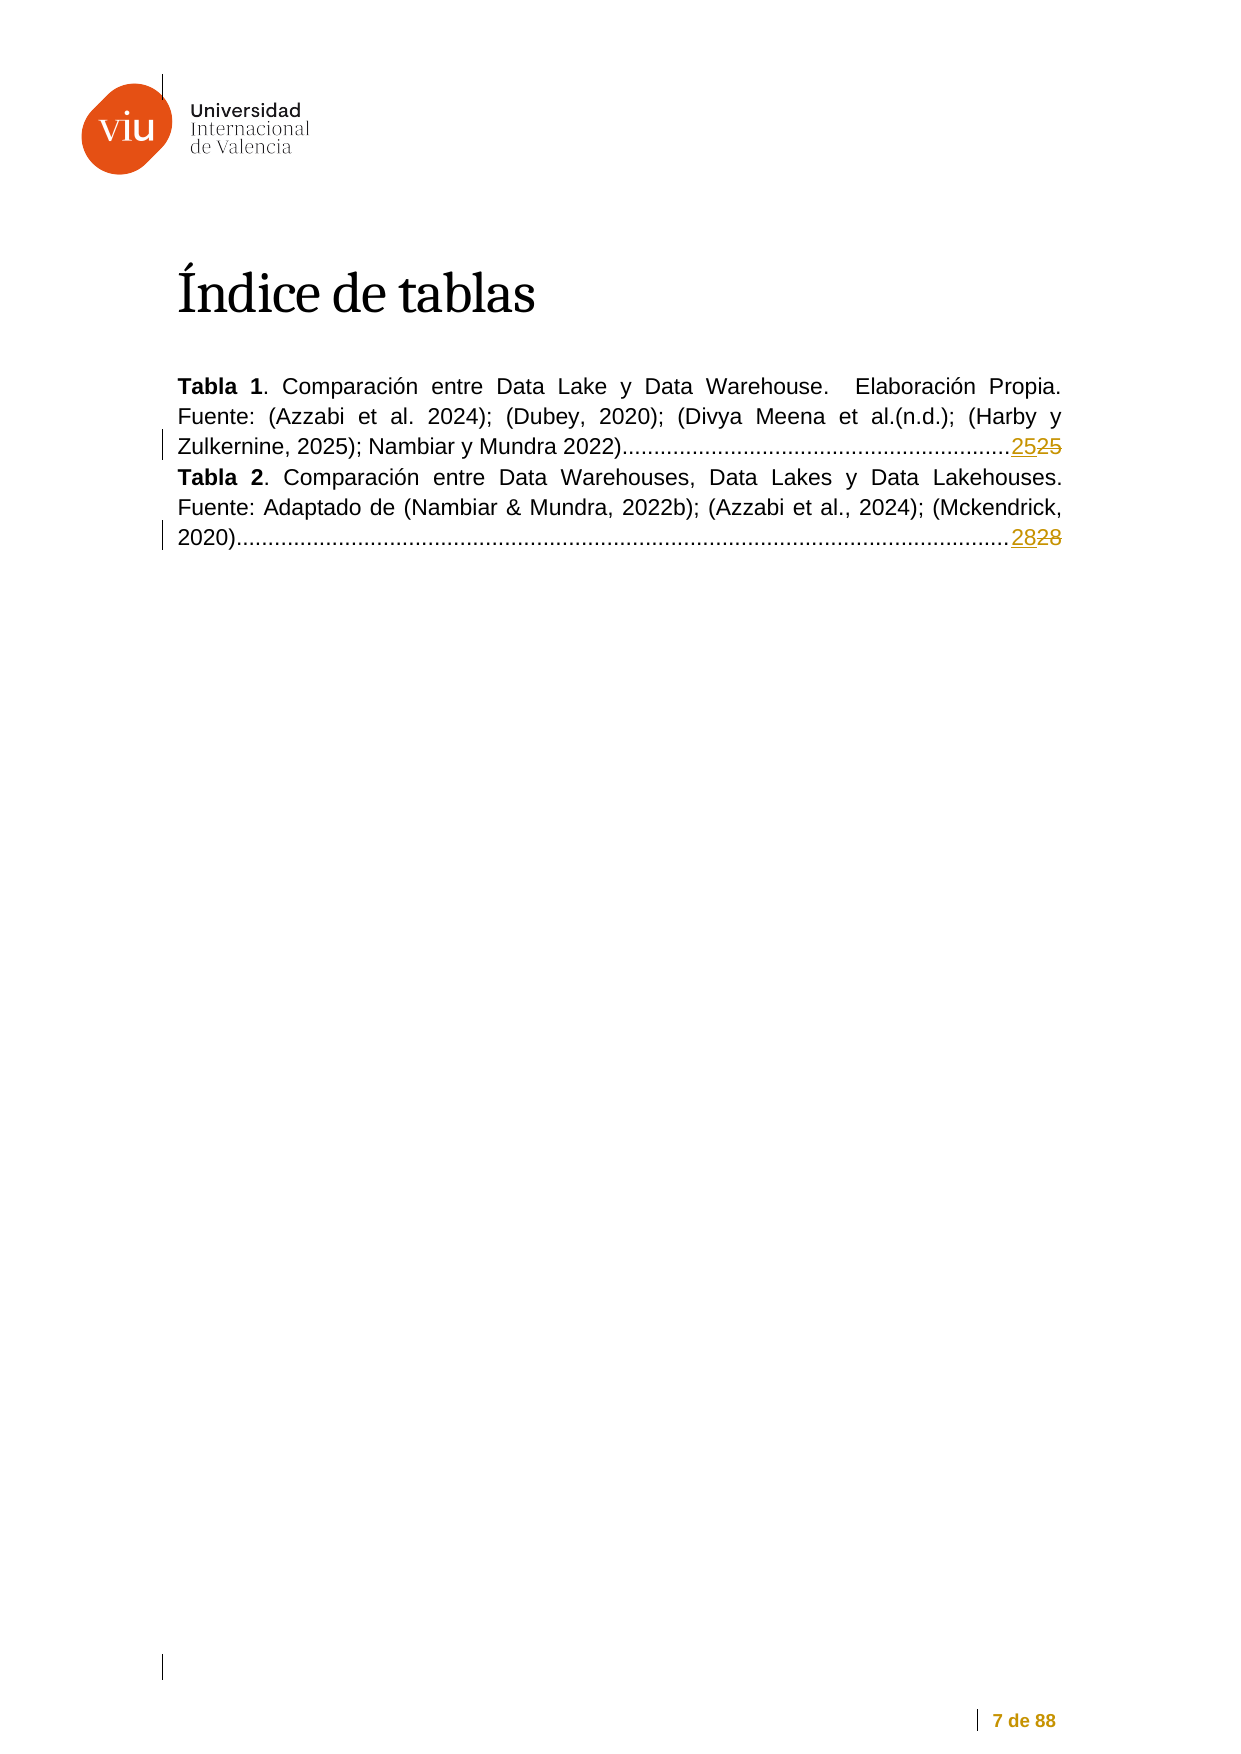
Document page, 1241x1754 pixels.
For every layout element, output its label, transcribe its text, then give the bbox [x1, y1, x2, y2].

title Índice de tablas [177, 259, 1063, 327]
text Tabla 1. Comparación entre Data Lake y Data Warehouse. Elaboración Propia. Fuente: (Azzabi et al. 2024); (Dubey, 2020); (Divya Meena et al.(n.d.); (Harby y Zulkernine, 2025); Nambiar y Mundra 2022). [177, 373, 1063, 459]
text Tabla 2. Comparación entre Data Warehouses, Data Lakes y Data Lakehouses. Fuente: Adaptado de (Nambiar & Mundra, 2022b); (Azzabi et al., 2024); (Mckendrick, 2020). [177, 463, 1063, 550]
picture [60, 62, 330, 197]
